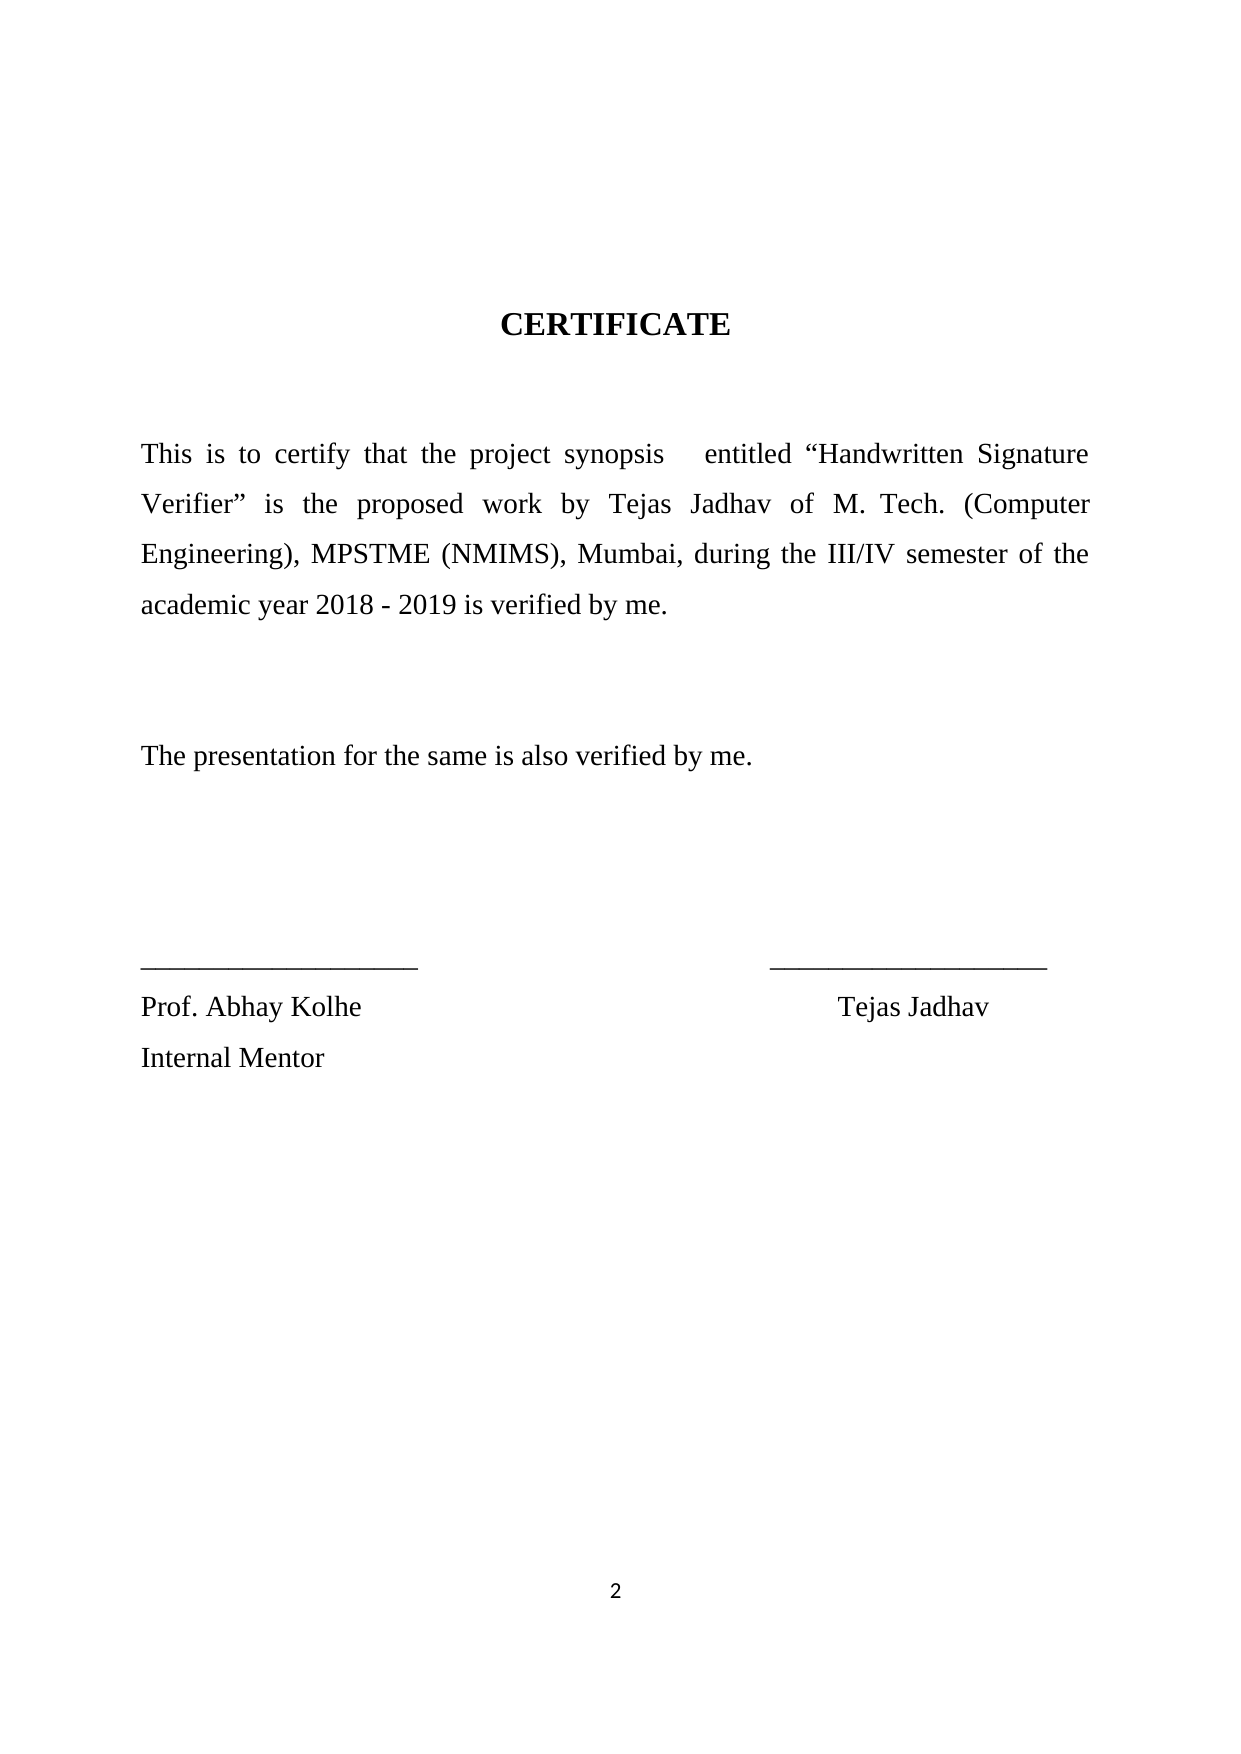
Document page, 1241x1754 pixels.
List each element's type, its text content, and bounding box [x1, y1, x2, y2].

text Prof. Abhay Kolhe Tejas Jadhav [141, 989, 1090, 1023]
text ___________________ ___________________ [141, 939, 1090, 973]
list Internal Mentor [141, 1040, 1090, 1073]
text The presentation for the same is also verified by me. [141, 738, 1090, 771]
text This is to certify that the project synopsis entitled “Handwritten Signature Verifier” is the proposed work by Tejas Jadhav of M. Tech. (Computer Engineering), MPSTME (NMIMS), Mumbai, during the III/IV semester of the academic year 2018 - 2019 is verified by me. [141, 436, 1090, 621]
text CERTIFICATE [141, 304, 1090, 343]
